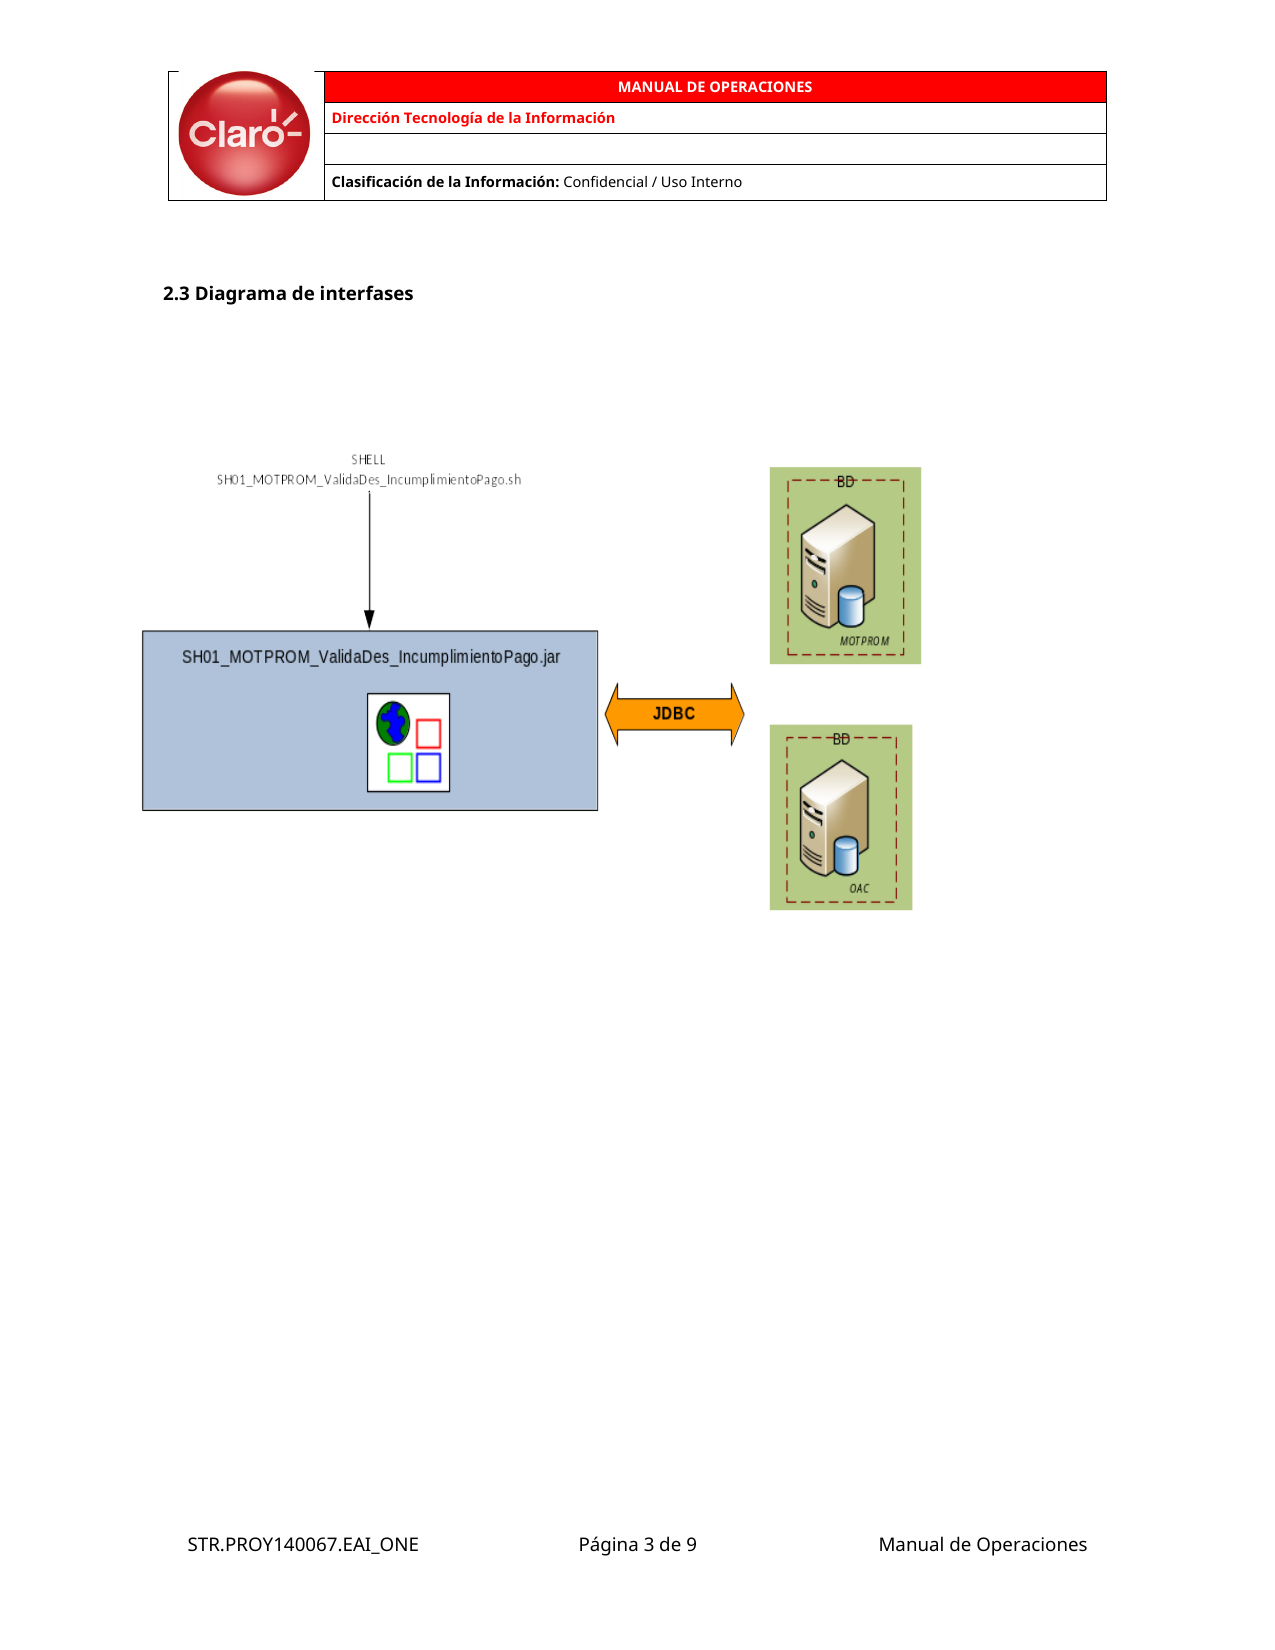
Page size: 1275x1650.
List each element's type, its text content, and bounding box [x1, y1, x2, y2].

picture [178, 71, 315, 200]
subtitle 2.3 Diagrama de interfases [118, 281, 1156, 306]
